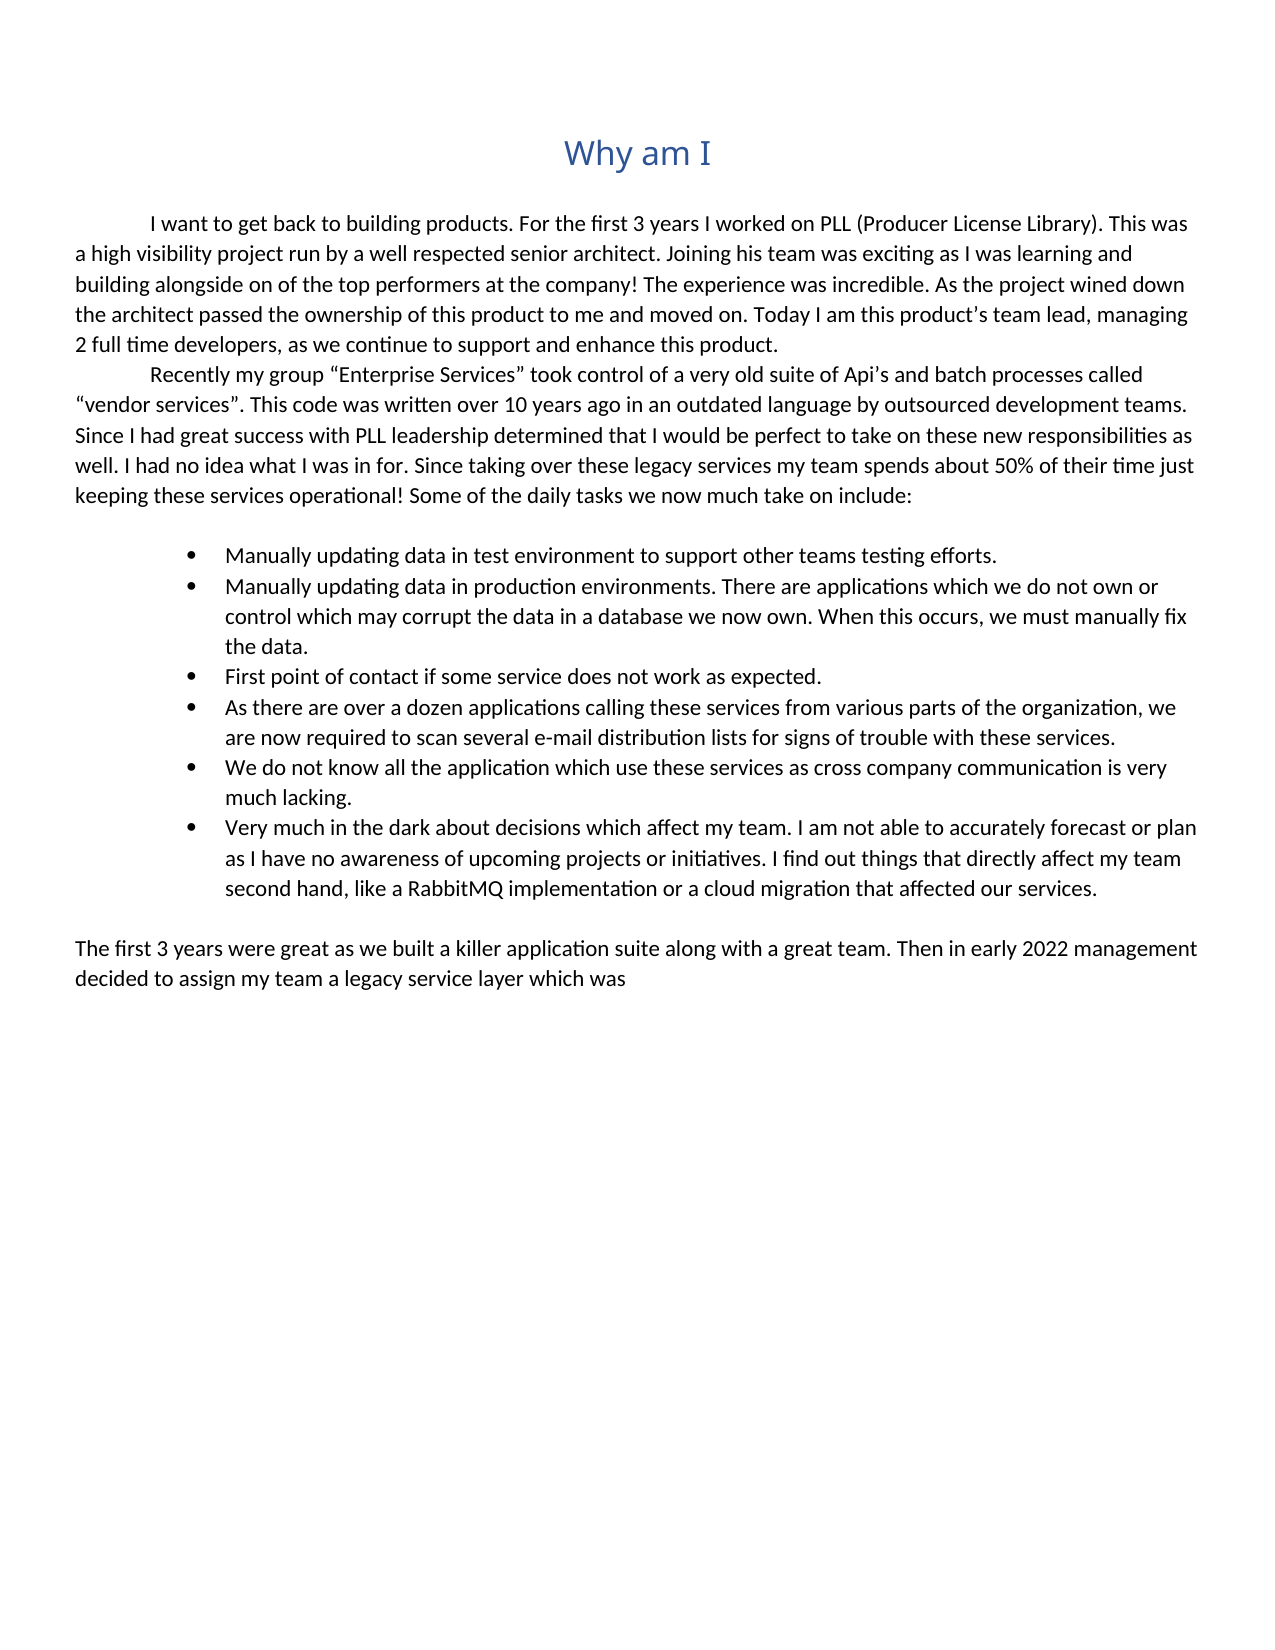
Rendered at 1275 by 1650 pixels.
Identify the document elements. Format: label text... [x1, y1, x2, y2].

list As there are over a dozen applications calling these services from various parts of the organization, we are now required to scan several e-mail distribution lists for signs of trouble with these services. [187, 693, 1200, 751]
list First point of contact if some service does not work as expected. [187, 662, 1200, 691]
list Manually updating data in test environment to support other teams testing efforts. [187, 542, 1200, 570]
text Recently my group “Enterprise Services” took control of a very old suite of Api’s and batch processes called “vendor services”. This code was written over 10 years ago in an outdated language by outsourced development teams. Since I had great success with PLL leadership determined that I would be perfect to take on these new responsibilities as well. I had no idea what I was in for. Since taking over these legacy services my team spends about 50% of their time just keeping these services operational! Some of the daily tasks we now much take on include: [75, 360, 1200, 509]
text I want to get back to building products. For the first 3 years I worked on PLL (Producer License Library). This was a high visibility project run by a well respected senior architect. Joining his team was exciting as I was learning and building alongside on of the top performers at the company! The experience was incredible. As the project wined down the architect passed the ownership of this product to me and moved on. Today I am this product’s team lead, managing 2 full time developers, as we continue to support and enhance this product. [75, 209, 1200, 358]
list We do not know all the application which use these services as cross company communication is very much lacking. [187, 753, 1200, 811]
text The first 3 years were great as we built a killer application suite along with a great team. Then in early 2022 management decided to assign my team a legacy service layer which was [75, 934, 1200, 993]
subtitle Why am I [75, 130, 1200, 176]
list Very much in the dark about decisions which affect my team. I am not able to accurately forecast or plan as I have no awareness of upcoming projects or initiatives. I find out things that directly affect my team second hand, like a RabbitMQ implementation or a cloud migration that affected our services. [187, 813, 1200, 902]
list Manually updating data in production environments. There are applications which we do not own or control which may corrupt the data in a database we now own. When this occurs, we must manually fix the data. [187, 572, 1200, 660]
